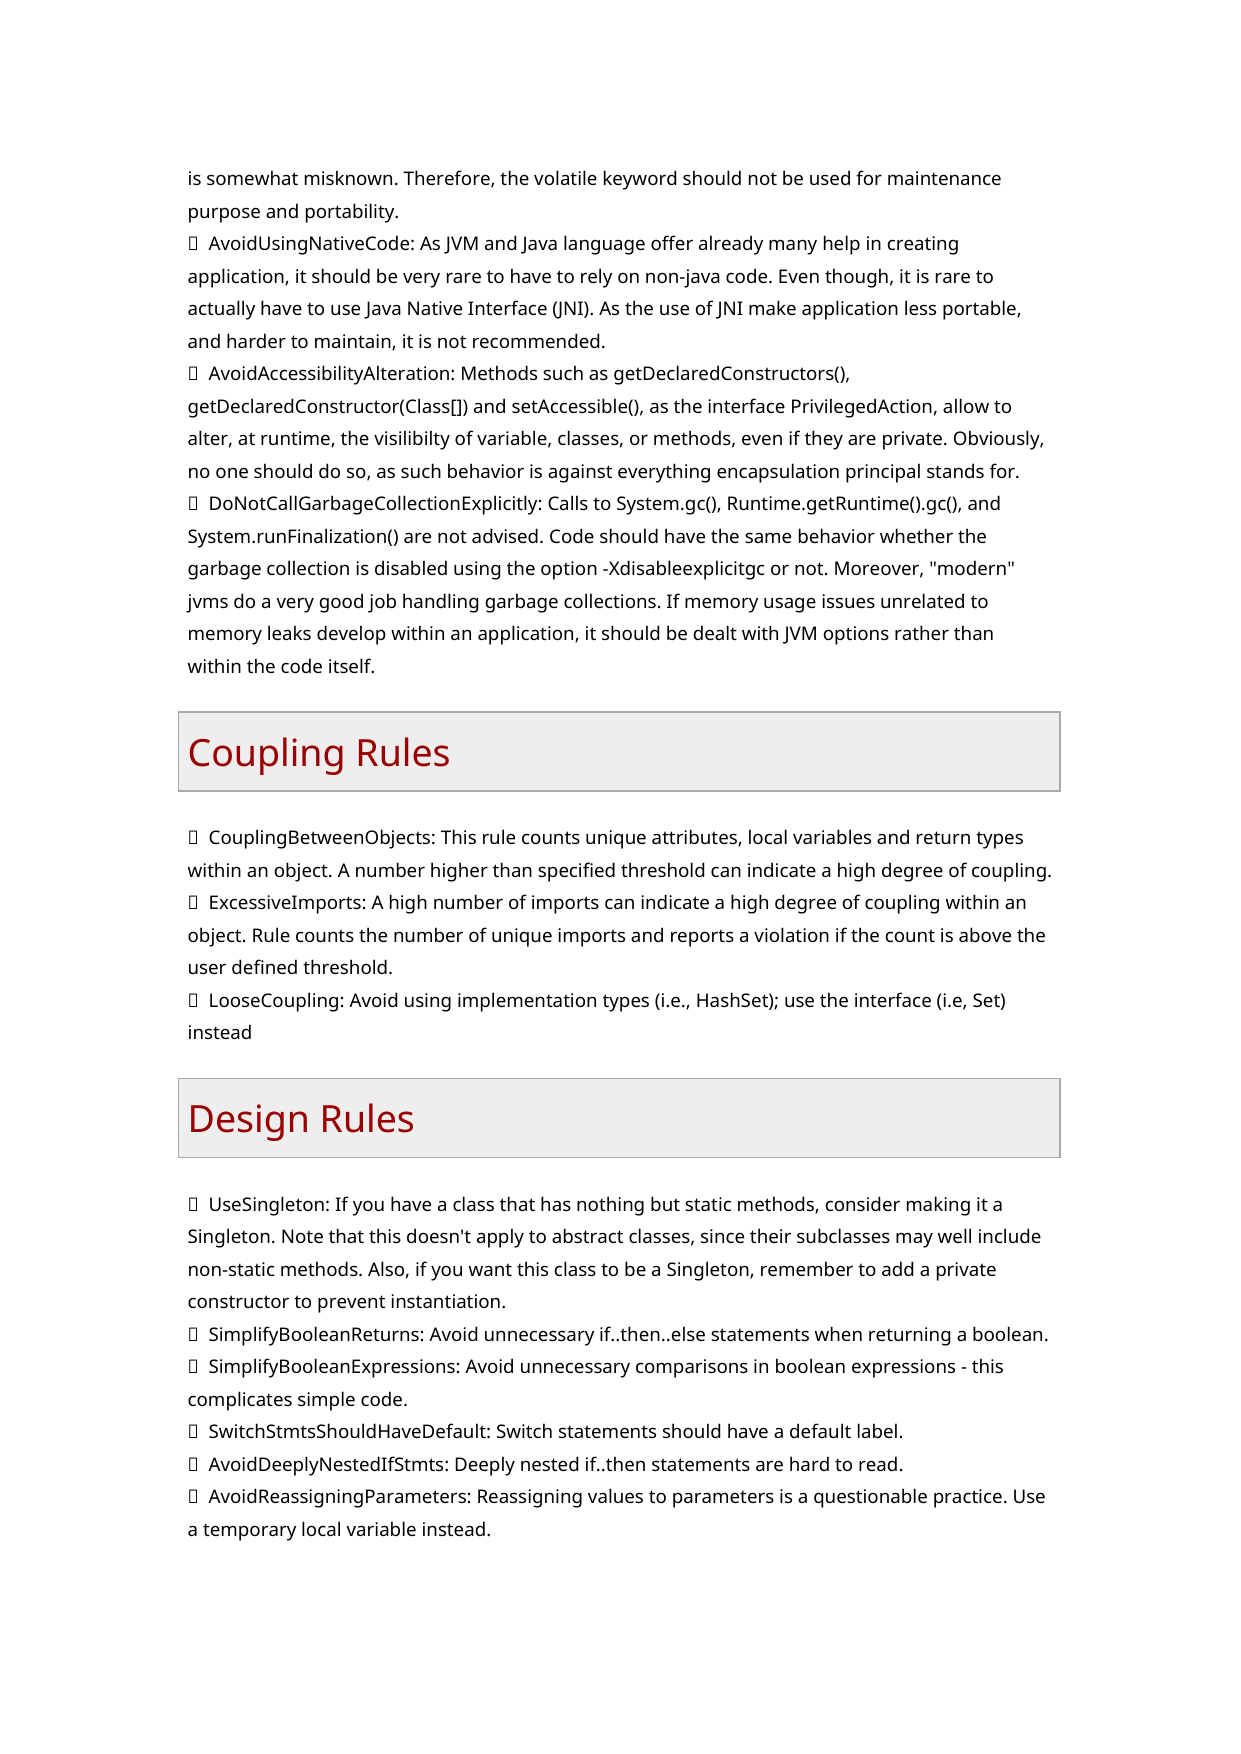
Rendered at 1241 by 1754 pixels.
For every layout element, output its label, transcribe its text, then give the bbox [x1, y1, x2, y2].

text  UseSingleton: If you have a class that has nothing but static methods, consider making it a Singleton. Note that this doesn't apply to abstract classes, since their subclasses may well include non-static methods. Also, if you want this class to be a Singleton, remember to add a private constructor to prevent instantiation. [187, 1187, 1053, 1317]
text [187, 162, 1053, 227]
text  SwitchStmtsShouldHaveDefault: Switch statements should have a default label. [187, 1415, 1053, 1447]
text  AvoidDeeplyNestedIfStmts: Deeply nested if..then statements are hard to read. [187, 1447, 1053, 1480]
text  ExcessiveImports: A high number of imports can indicate a high degree of coupling within an object. Rule counts the number of unique imports and reports a violation if the count is above the user defined threshold. [187, 886, 1053, 983]
text  DoNotCallGarbageCollectionExplicitly: Calls to System.gc(), Runtime.getRuntime().gc(), and System.runFinalization() are not advised. Code should have the same behavior whether the garbage collection is disabled using the option -Xdisableexplicitgc or not. Moreover, "modern" jvms do a very good job handling garbage collections. If memory usage issues unrelated to memory leaks develop within an application, it should be dealt with JVM options rather than within the code itself. [187, 487, 1053, 682]
text  AvoidUsingNativeCode: As JVM and Java language offer already many help in creating application, it should be very rare to have to rely on non-java code. Even though, it is rare to actually have to use Java Native Interface (JNI). As the use of JNI make application less portable, and harder to maintain, it is not recommended. [187, 227, 1053, 357]
text  LooseCoupling: Avoid using implementation types (i.e., HashSet); use the interface (i.e, Set) instead [187, 983, 1053, 1048]
text  CouplingBetweenObjects: This rule counts unique attributes, local variables and return types within an object. A number higher than specified threshold can indicate a high degree of coupling. [187, 821, 1053, 886]
text Design Rules [179, 1079, 1059, 1157]
text  AvoidAccessibilityAlteration: Methods such as getDeclaredConstructors(), getDeclaredConstructor(Class[]) and setAccessible(), as the interface PrivilegedAction, allow to alter, at runtime, the visilibilty of variable, classes, or methods, even if they are private. Obviously, no one should do so, as such behavior is against everything encapsulation principal stands for. [187, 357, 1053, 487]
text Coupling Rules [179, 713, 1059, 790]
text  SimplifyBooleanReturns: Avoid unnecessary if..then..else statements when returning a boolean. [187, 1317, 1053, 1350]
text  AvoidReassigningParameters: Reassigning values to parameters is a questionable practice. Use a temporary local variable instead. [187, 1480, 1053, 1545]
text  SimplifyBooleanExpressions: Avoid unnecessary comparisons in boolean expressions - this complicates simple code. [187, 1350, 1053, 1415]
